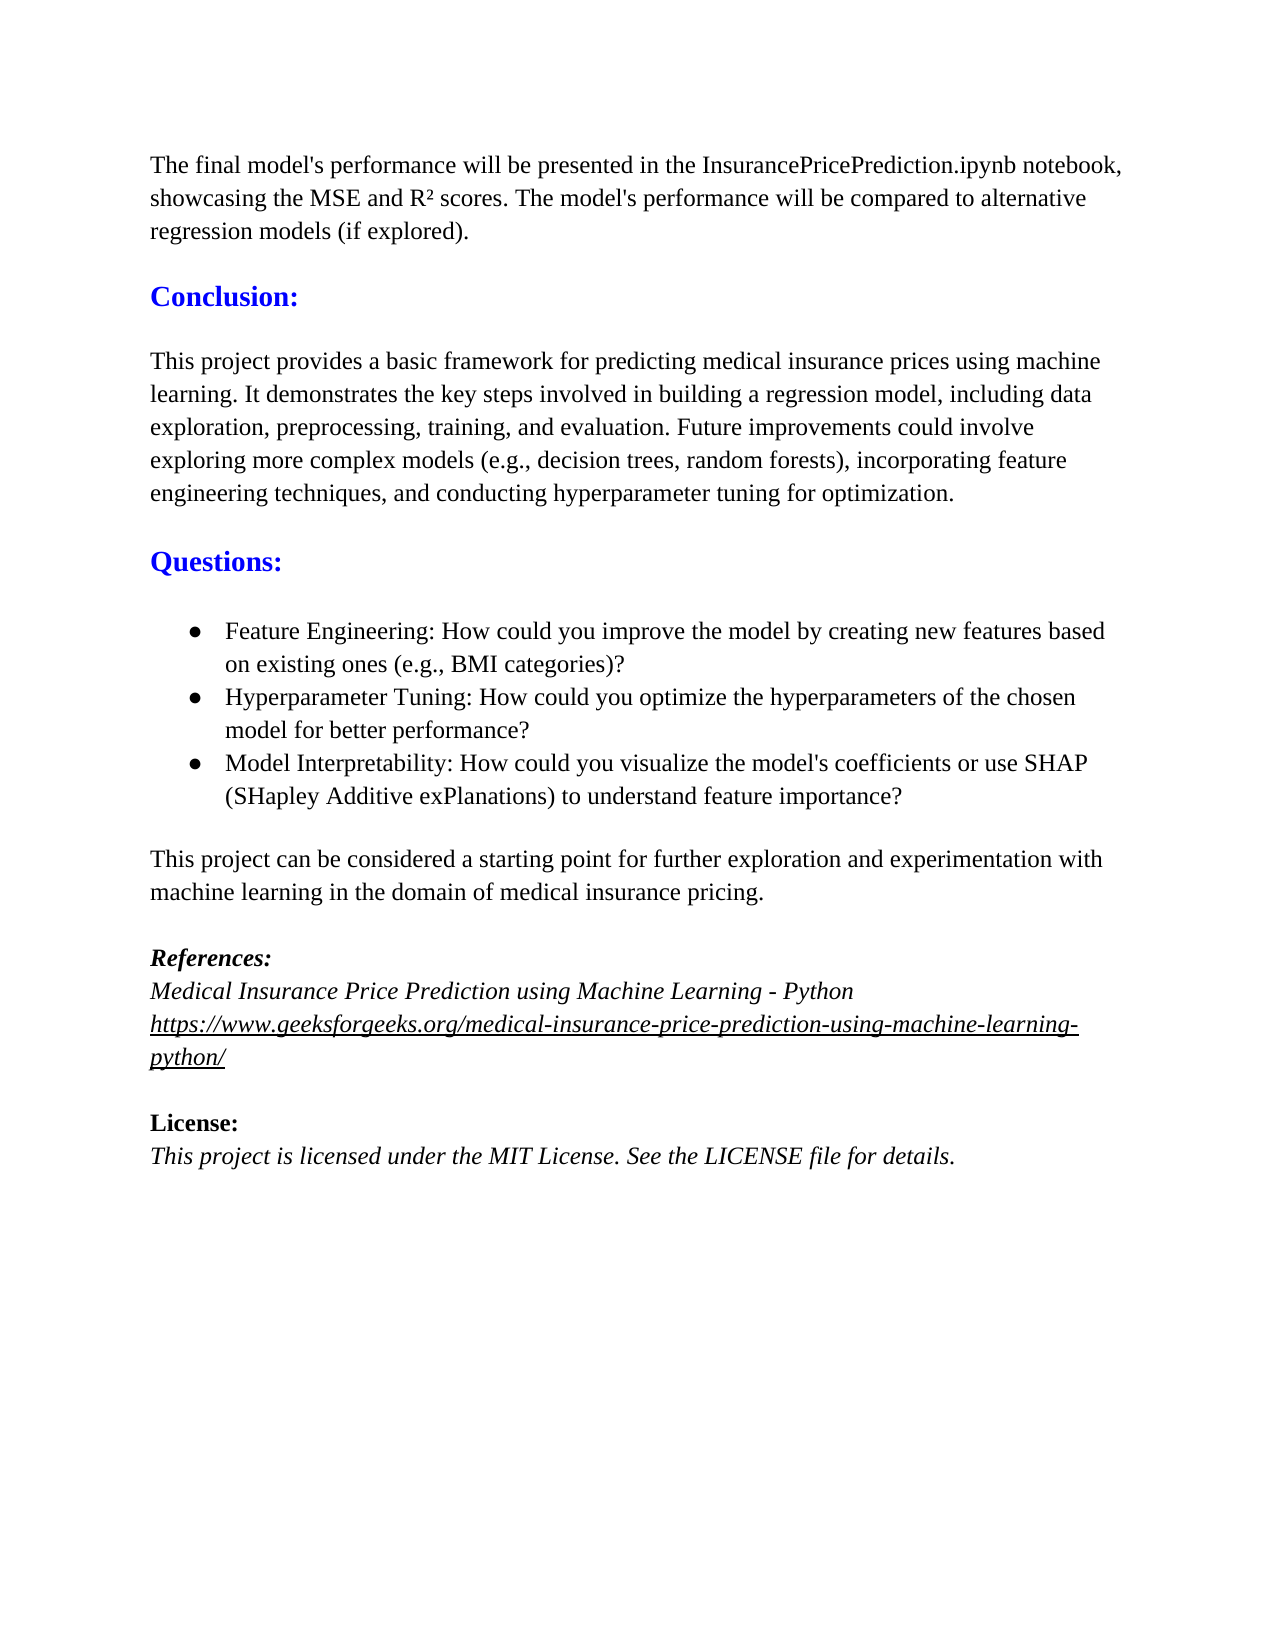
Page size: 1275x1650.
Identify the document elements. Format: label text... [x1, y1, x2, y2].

text This project is licensed under the MIT License. See the LICENSE file for details. [150, 1141, 1125, 1170]
text License: [150, 1108, 1125, 1137]
text This project can be considered a starting point for further exploration and experimentation with machine learning in the domain of medical insurance pricing. [150, 844, 1125, 906]
text This project provides a basic framework for predicting medical insurance prices using machine learning. It demonstrates the key steps involved in building a regression model, including data exploration, preprocessing, training, and evaluation. Future improvements could involve exploring more complex models (e.g., decision trees, random forests), incorporating feature engineering techniques, and conducting hyperparameter tuning for optimization. [150, 346, 1125, 507]
text https://www.geeksforgeeks.org/medical-insurance-price-prediction-using-machine-learning-python/ [150, 1009, 1125, 1071]
text References: Medical Insurance Price Prediction using Machine Learning - Python [150, 943, 1125, 1005]
list Model Interpretability: How could you visualize the model's coefficients or use SHAP (SHapley Additive exPlanations) to understand feature importance? [187, 748, 1125, 840]
text Conclusion: [150, 279, 1125, 343]
subtitle Questions: [150, 544, 1125, 578]
list Feature Engineering: How could you improve the model by creating new features based on existing ones (e.g., BMI categories)? [187, 616, 1125, 678]
list Hyperparameter Tuning: How could you optimize the hyperparameters of the chosen model for better performance? [187, 682, 1125, 744]
text The final model's performance will be presented in the InsurancePricePrediction.ipynb notebook, showcasing the MSE and R² scores. The model's performance will be compared to alternative regression models (if explored). [150, 150, 1125, 275]
